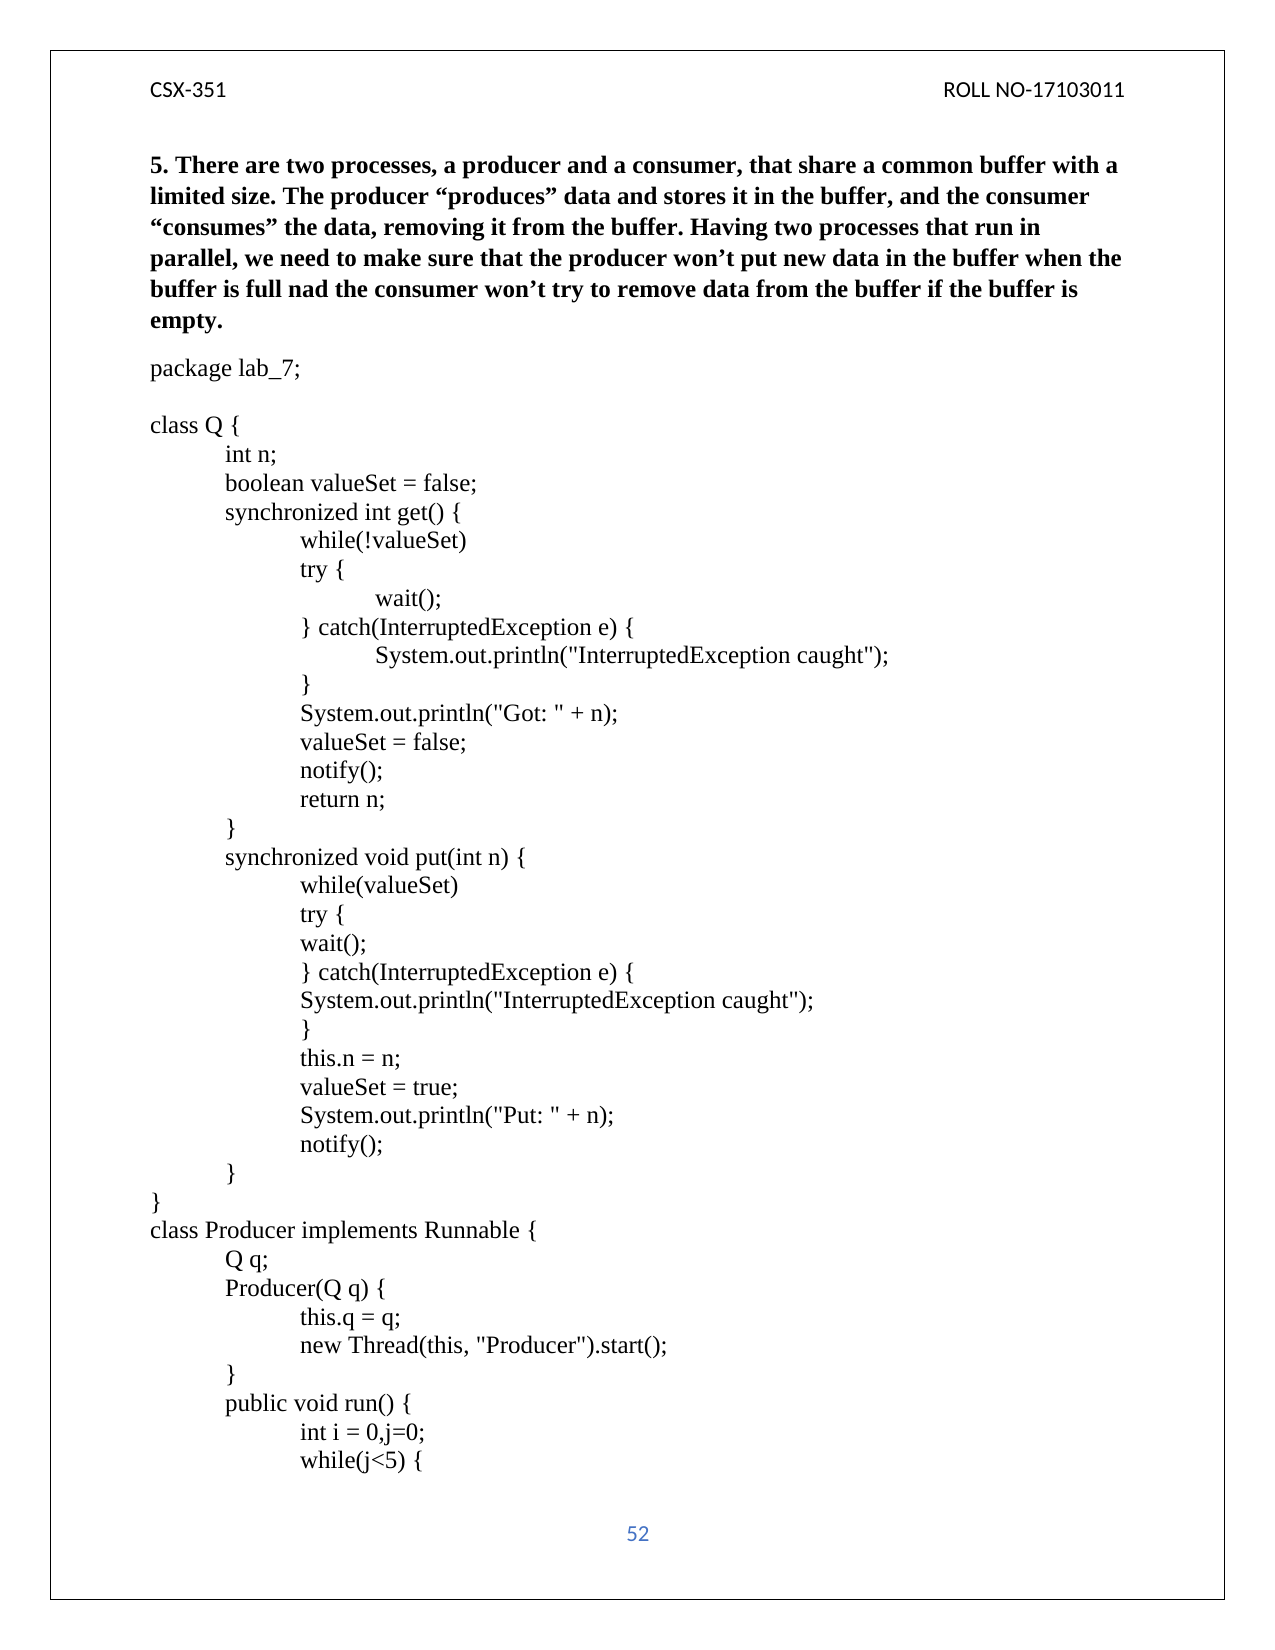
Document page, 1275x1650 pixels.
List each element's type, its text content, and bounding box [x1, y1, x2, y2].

text class Producer implements Runnable { [150, 1215, 1125, 1244]
text wait(); [150, 583, 1125, 612]
text } catch(InterruptedException e) { [150, 612, 1125, 640]
text new Thread(this, "Producer").start(); [150, 1330, 1125, 1359]
text this.q = q; [150, 1302, 1125, 1330]
text try { [150, 554, 1125, 583]
text 5. There are two processes, a producer and a consumer, that share a common buffer with a limited size. The producer “produces” data and stores it in the buffer, and the consumer “consumes” the data, removing it from the buffer. Having two processes that run in parallel, we need to make sure that the producer won’t put new data in the buffer when the buffer is full nad the consumer won’t try to remove data from the buffer if the buffer is empty. [150, 150, 1125, 334]
text while(valueSet) [150, 870, 1125, 899]
text synchronized int get() { [150, 497, 1125, 525]
text } [150, 1359, 1125, 1388]
text valueSet = true; [150, 1072, 1125, 1100]
text try { [150, 899, 1125, 928]
text } [150, 1158, 1125, 1187]
text System.out.println("InterruptedException caught"); [150, 640, 1125, 669]
text } catch(InterruptedException e) { [150, 957, 1125, 985]
text while(j<5) { [150, 1445, 1125, 1474]
text } [150, 1014, 1125, 1043]
text int i = 0,j=0; [150, 1417, 1125, 1445]
text Q q; [150, 1244, 1125, 1273]
text System.out.println("Got: " + n); [150, 698, 1125, 727]
text notify(); [150, 755, 1125, 784]
text int n; [150, 439, 1125, 468]
text boolean valueSet = false; [150, 468, 1125, 497]
text wait(); [150, 928, 1125, 957]
text } [150, 1187, 1125, 1215]
text package lab_7; [150, 353, 1125, 382]
text while(!valueSet) [150, 525, 1125, 554]
text } [150, 669, 1125, 698]
text this.n = n; [150, 1043, 1125, 1072]
text System.out.println("Put: " + n); [150, 1100, 1125, 1129]
text Producer(Q q) { [150, 1273, 1125, 1302]
text synchronized void put(int n) { [150, 842, 1125, 870]
text public void run() { [150, 1388, 1125, 1417]
text return n; [150, 784, 1125, 813]
text valueSet = false; [150, 727, 1125, 755]
text } [150, 813, 1125, 842]
text class Q { [150, 410, 1125, 439]
text notify(); [150, 1129, 1125, 1158]
text System.out.println("InterruptedException caught"); [150, 985, 1125, 1014]
